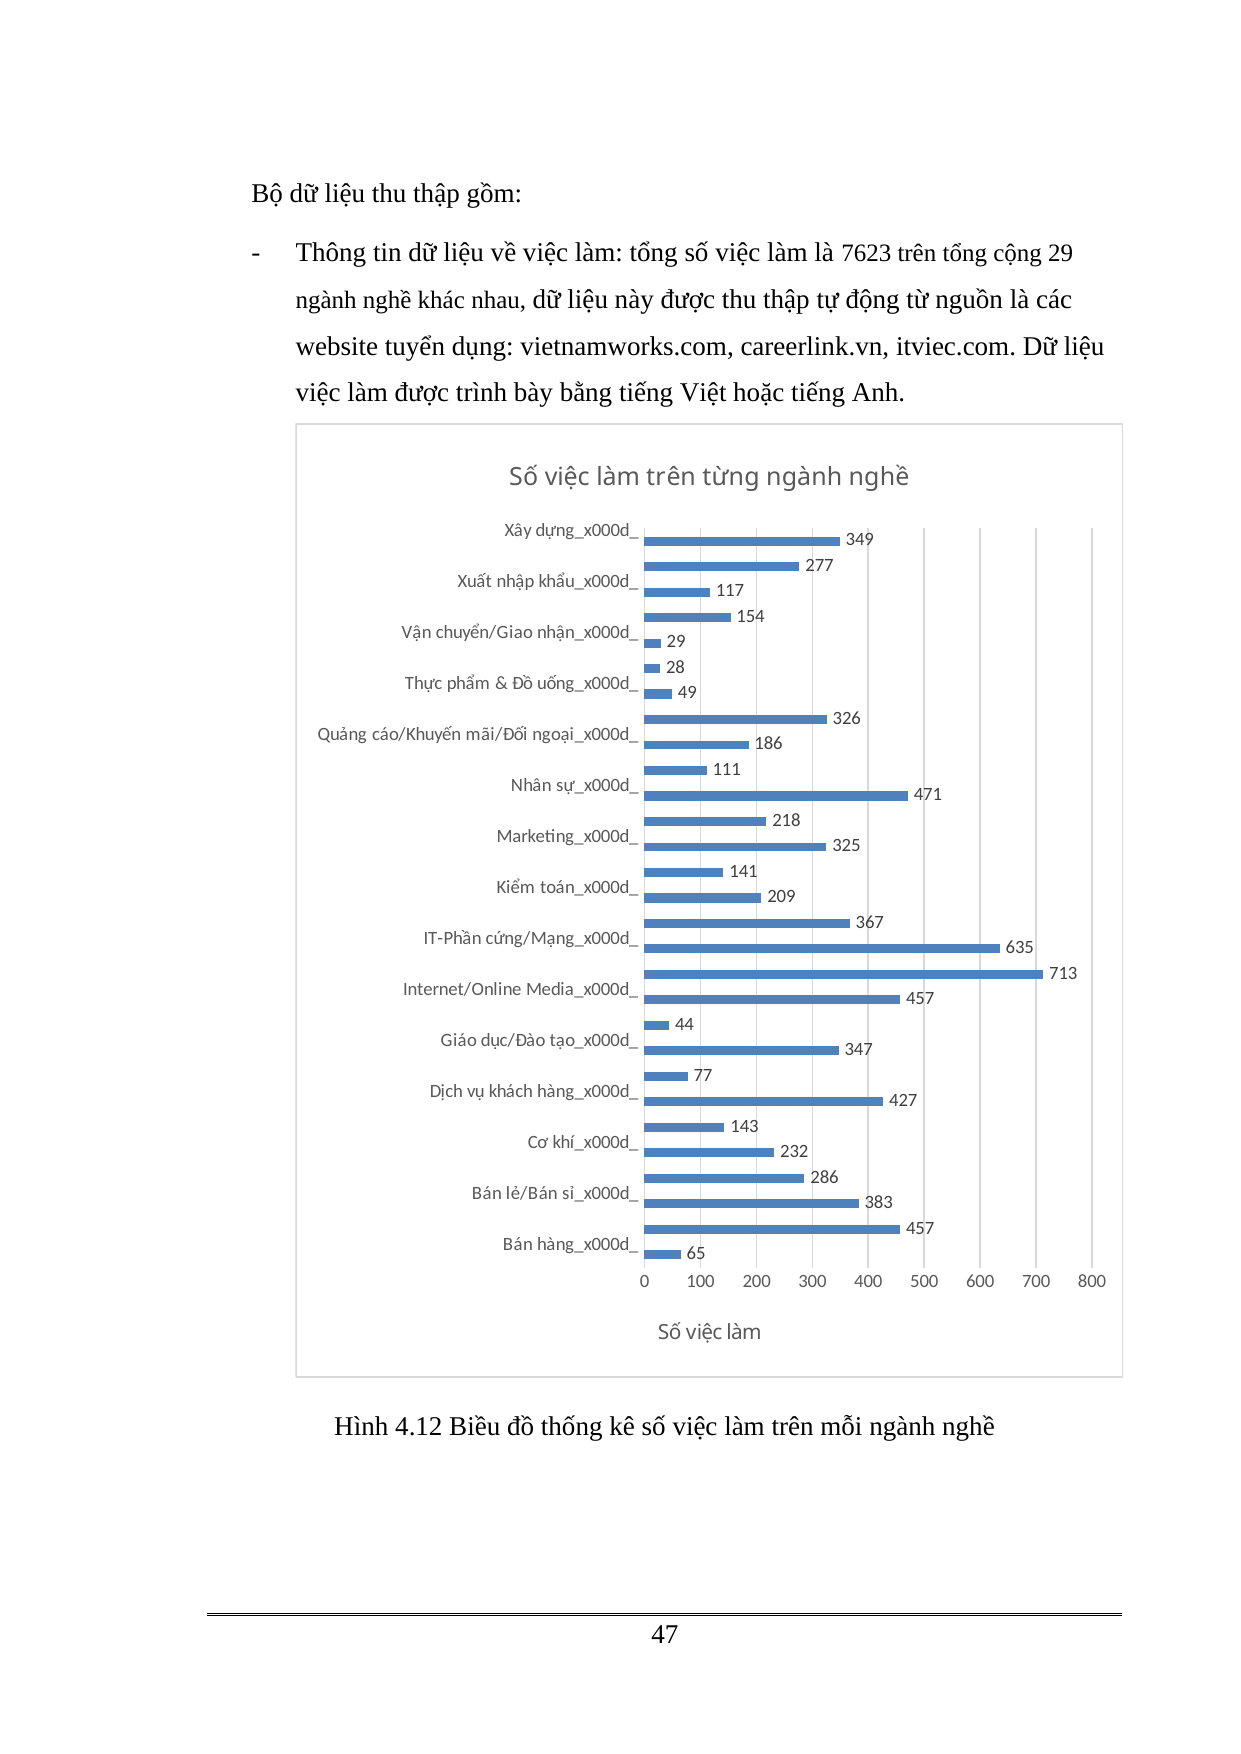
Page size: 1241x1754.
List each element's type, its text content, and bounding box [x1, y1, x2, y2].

text Bộ dữ liệu thu thập gồm: [207, 177, 1122, 208]
list Thông tin dữ liệu về việc làm: tổng số việc làm là 7623 trên tổng cộng 29 ngành nghề khác nhau, dữ liệu này được thu thập tự động từ nguồn là các website tuyển dụng: vietnamworks.com, careerlink.vn, itviec.com. Dữ liệu việc làm được trình bày bằng tiếng Việt hoặc tiếng Anh. [251, 236, 1122, 407]
